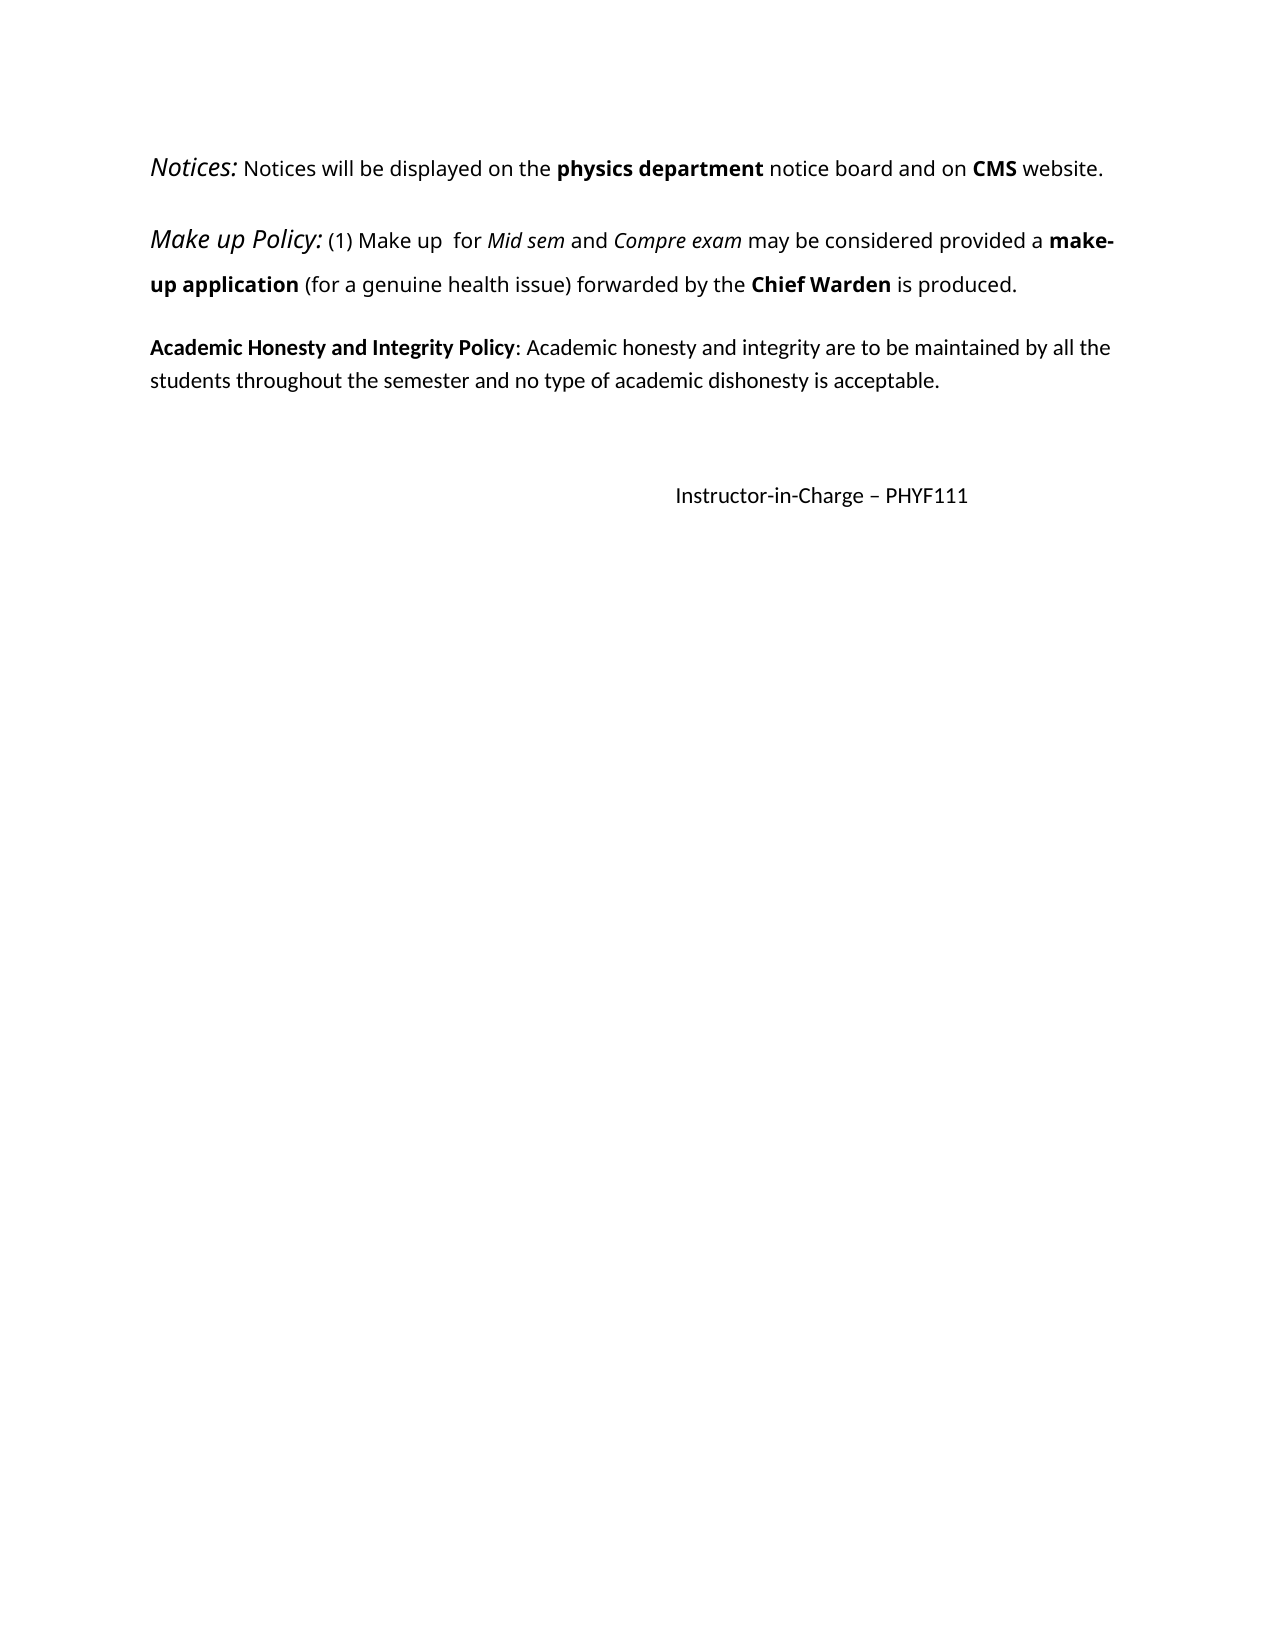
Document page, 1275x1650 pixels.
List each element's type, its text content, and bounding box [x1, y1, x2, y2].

text Academic Honesty and Integrity Policy: Academic honesty and integrity are to be maintained by all the students throughout the semester and no type of academic dishonesty is acceptable. [150, 333, 1125, 394]
text Notices: Notices will be displayed on the physics department notice board and on CMS website. [150, 150, 1125, 184]
text Make up Policy: (1) Make up for Mid sem and Compre exam may be considered provided a make-up application (for a genuine health issue) forwarded by the Chief Warden is produced. [150, 222, 1125, 298]
text Instructor-in-Charge – PHYF111 [150, 482, 1125, 509]
